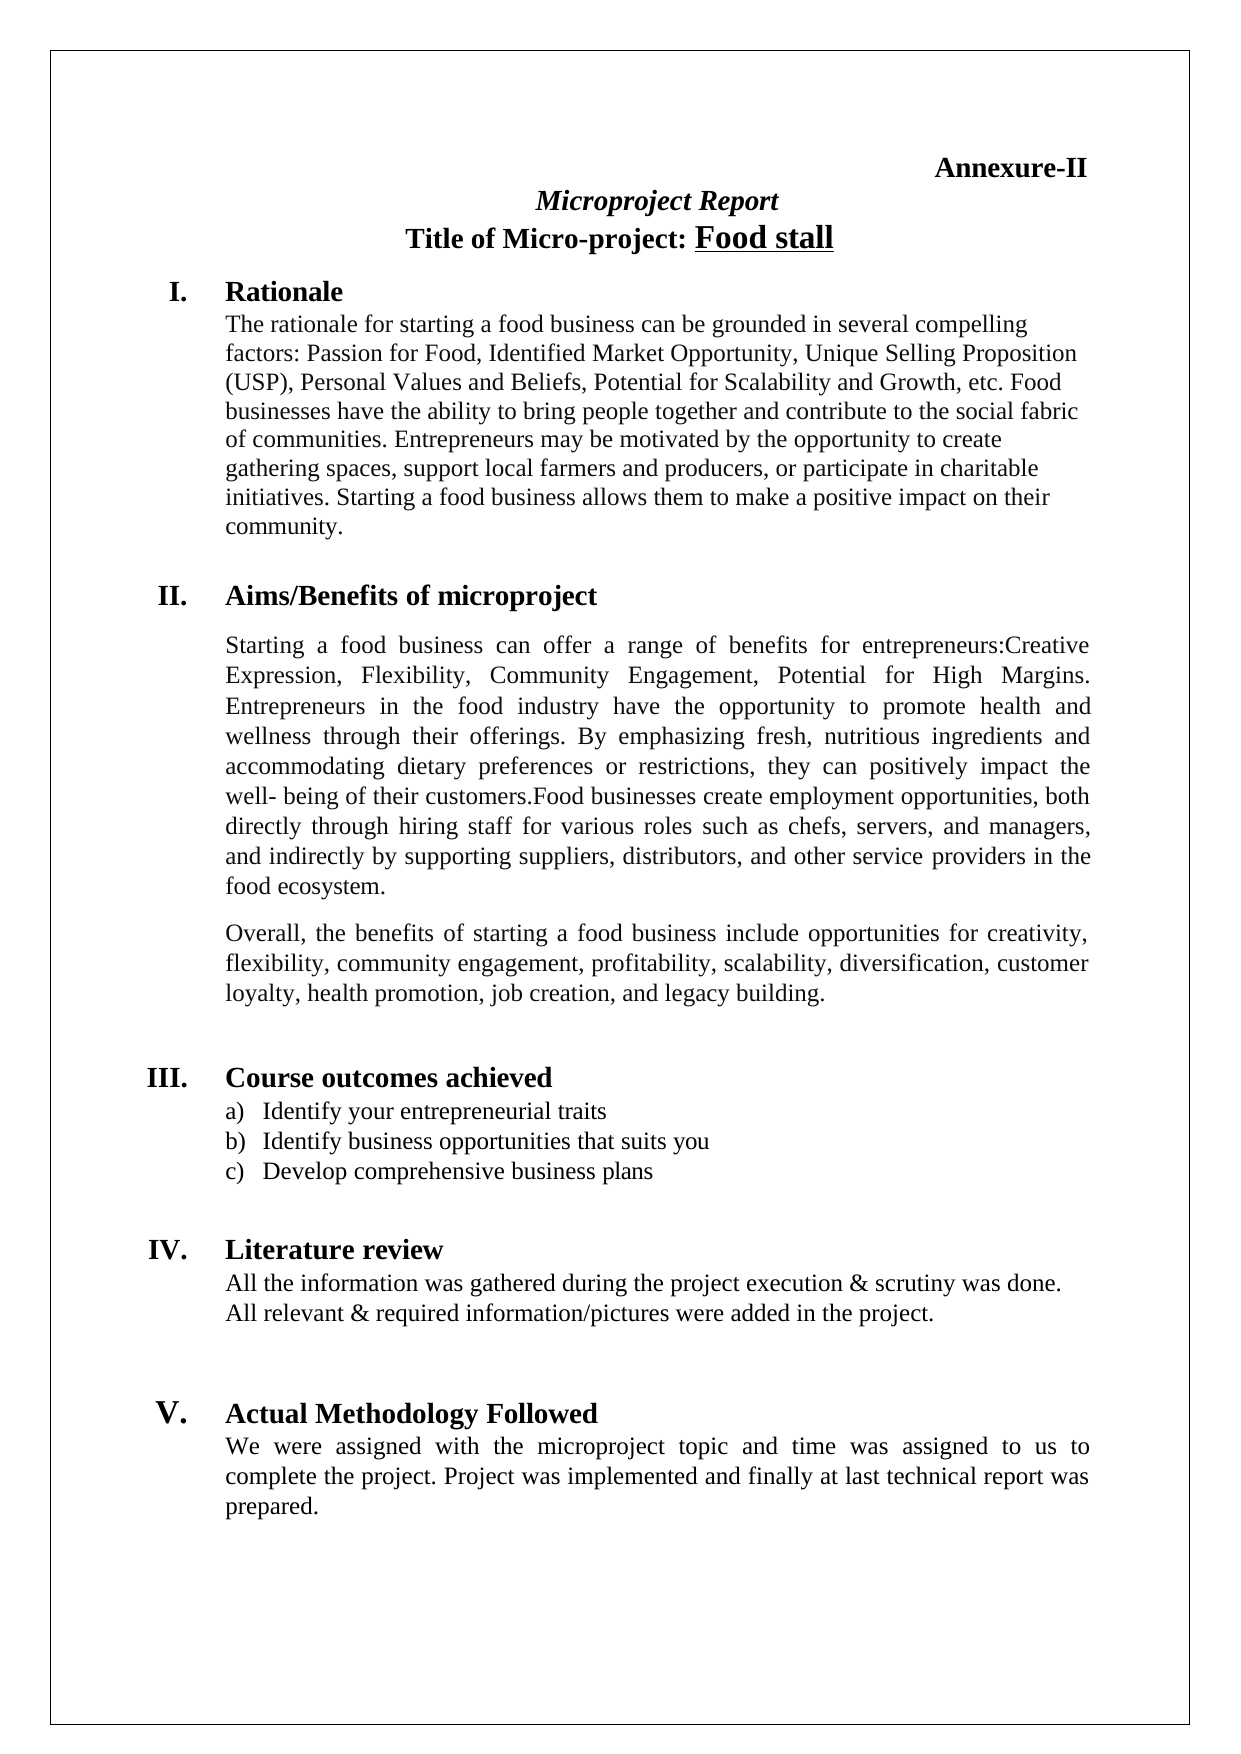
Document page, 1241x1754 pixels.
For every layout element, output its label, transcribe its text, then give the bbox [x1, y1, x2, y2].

text Starting a food business can offer a range of benefits for entrepreneurs:Creative Expression, Flexibility, Community Engagement, Potential for High Margins. Entrepreneurs in the food industry have the opportunity to promote health and wellness through their offerings. By emphasizing fresh, nutritious ingredients and accommodating dietary preferences or restrictions, they can positively impact the well- being of their customers.Food businesses create employment opportunities, both directly through hiring staff for various roles such as chefs, servers, and managers, and indirectly by supporting suppliers, distributors, and other service providers in the food ecosystem. [225, 631, 1091, 900]
subtitle Aims/Benefits of microproject [157, 578, 1182, 611]
list Identify business opportunities that suits you [225, 1126, 1182, 1155]
text The rationale for starting a food business can be grounded in several compelling factors: Passion for Food, Identified Market Opportunity, Unique Selling Proposition (USP), Personal Values and Beliefs, Potential for Scalability and Growth, etc. Food businesses have the ability to bring people together and contribute to the social fabric of communities. Entrepreneurs may be motivated by the opportunity to create gathering spaces, support local farmers and producers, or participate in charitable initiatives. Starting a food business allows them to make a positive impact on their community. [225, 309, 1083, 539]
list Develop comprehensive business plans [225, 1156, 1182, 1185]
subtitle Actual Methodology Followed [155, 1392, 1182, 1431]
text We were assigned with the microproject topic and time was assigned to us to complete the project. Project was implemented and finally at last technical report was prepared. [225, 1431, 1090, 1520]
subtitle Annexure-II [934, 150, 1182, 183]
subtitle Rationale [169, 274, 345, 307]
subtitle Course outcomes achieved [146, 1060, 1182, 1094]
subtitle Literature review [148, 1232, 1182, 1266]
text All the information was gathered during the project execution & scrutiny was done. All relevant & required information/pictures were added in the project. [225, 1268, 1083, 1327]
text Microproject Report [535, 183, 835, 217]
text Title of Micro-project: Food stall [405, 217, 835, 256]
text Overall, the benefits of starting a food business include opportunities for creativity, flexibility, community engagement, profitability, scalability, diversification, customer loyalty, health promotion, job creation, and legacy building. [225, 918, 1089, 1007]
list Identify your entrepreneurial traits [225, 1096, 1182, 1124]
